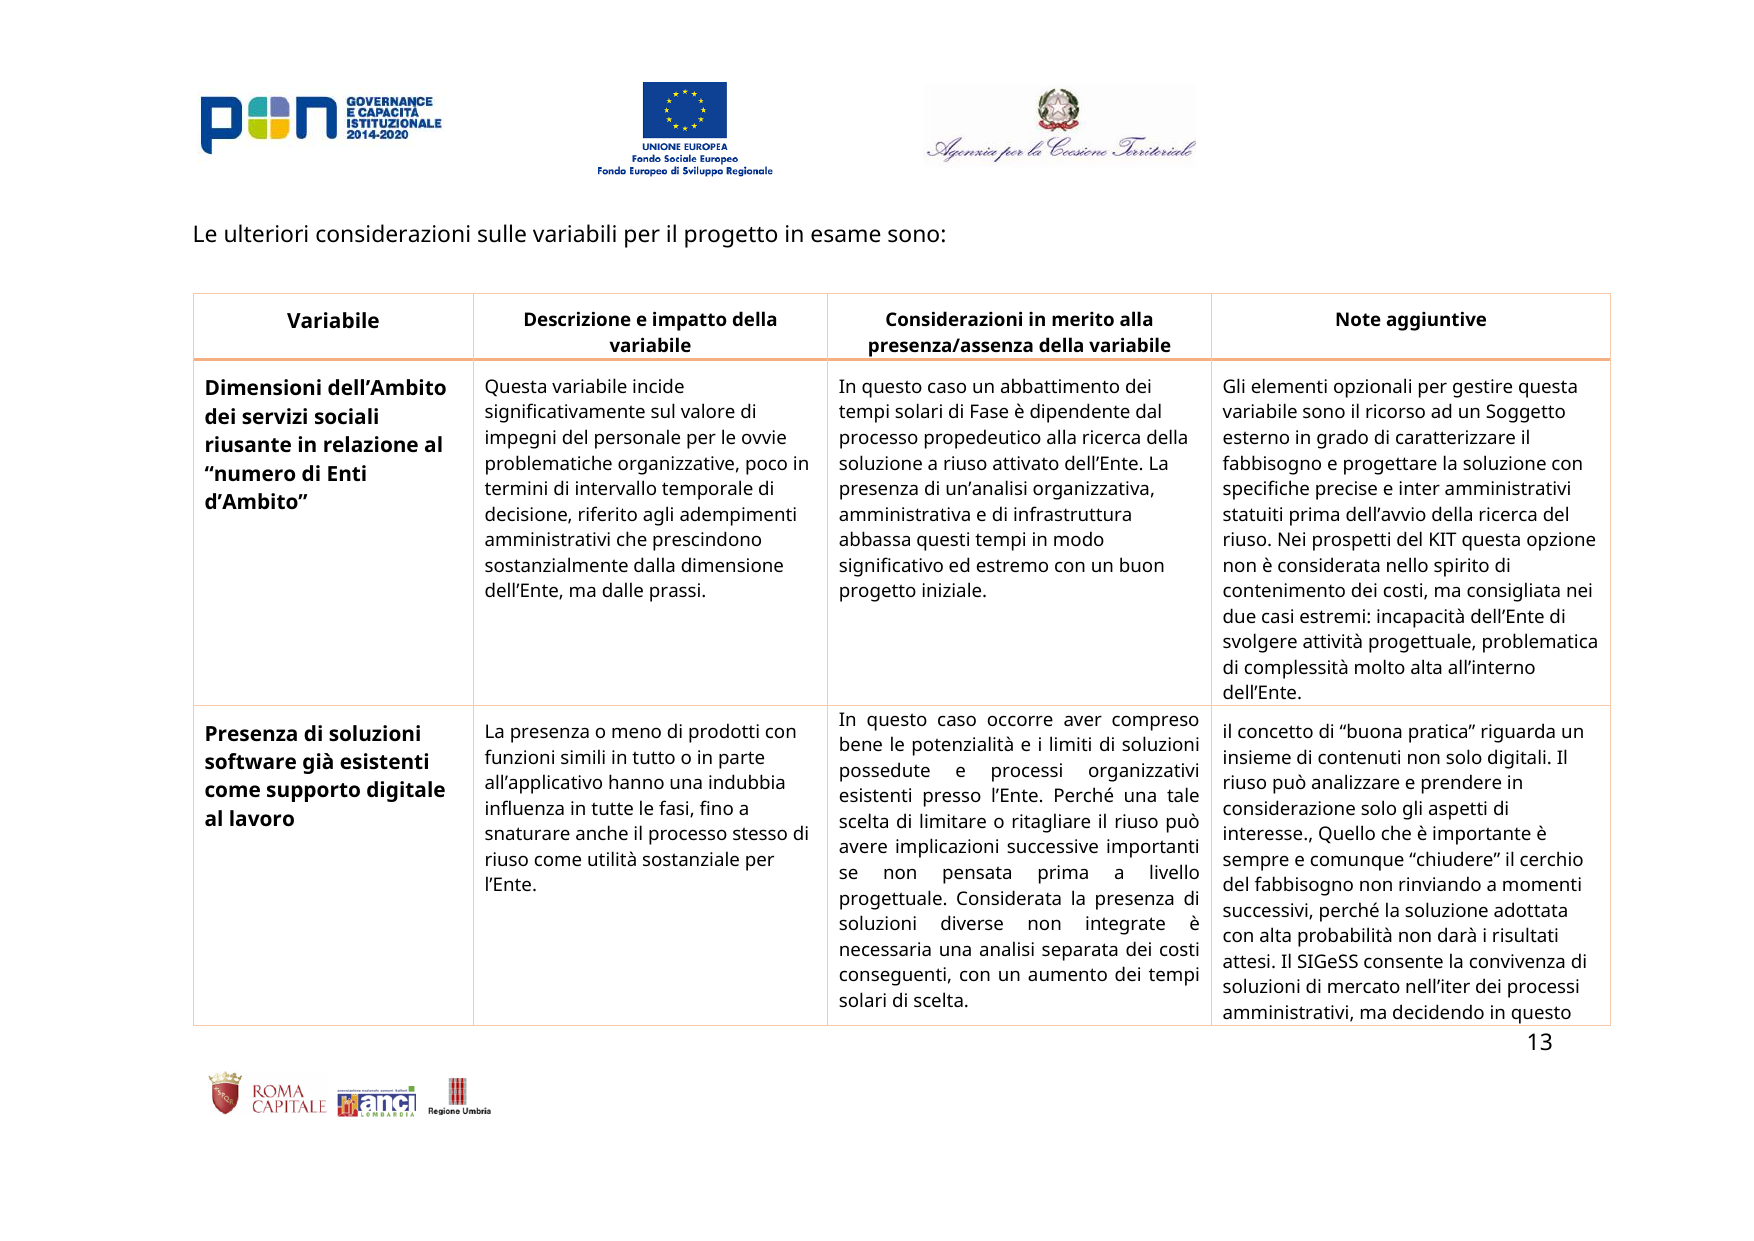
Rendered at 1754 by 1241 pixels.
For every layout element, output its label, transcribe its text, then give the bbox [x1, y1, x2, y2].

picture [192, 1057, 511, 1128]
table_header Considerazioni in merito alla presenza/assenza della variabile [828, 294, 1211, 358]
table_header Note aggiuntive [1212, 294, 1610, 358]
table_cell Presenza di soluzioni software già esistenti come supporto digitale al lavoro [194, 706, 473, 1025]
table_cell Dimensioni dell’Ambito dei servizi sociali riusante in relazione al “numero di Enti d’Ambito” [194, 361, 473, 705]
table_header Variabile [194, 294, 473, 358]
table_cell Gli elementi opzionali per gestire questa variabile sono il ricorso ad un Soggetto esterno in grado di caratterizzare il fabbisogno e progettare la soluzione con specifiche precise e inter amministrativi statuiti prima dell’avvio della ricerca del riuso. Nei prospetti del KIT questa opzione non è considerata nello spirito di contenimento dei costi, ma consigliata nei due casi estremi: incapacità dell’Ente di svolgere attività progettuale, problematica di complessità molto alta all’interno dell’Ente. [1212, 361, 1610, 705]
text Le ulteriori considerazioni sulle variabili per il progetto in esame sono: [192, 218, 1553, 249]
table_cell In questo caso un abbattimento dei tempi solari di Fase è dipendente dal processo propedeutico alla ricerca della soluzione a riuso attivato dell’Ente. La presenza di un’analisi organizzativa, amministrativa e di infrastruttura abbassa questi tempi in modo significativo ed estremo con un buon progetto iniziale. [828, 361, 1211, 705]
table_cell Questa variabile incide significativamente sul valore di impegni del personale per le ovvie problematiche organizzative, poco in termini di intervallo temporale di decisione, riferito agli adempimenti amministrativi che prescindono sostanzialmente dalla dimensione dell’Ente, ma dalle prassi. [474, 361, 827, 705]
picture [192, 73, 446, 175]
table_header Descrizione e impatto della variabile [474, 294, 827, 358]
